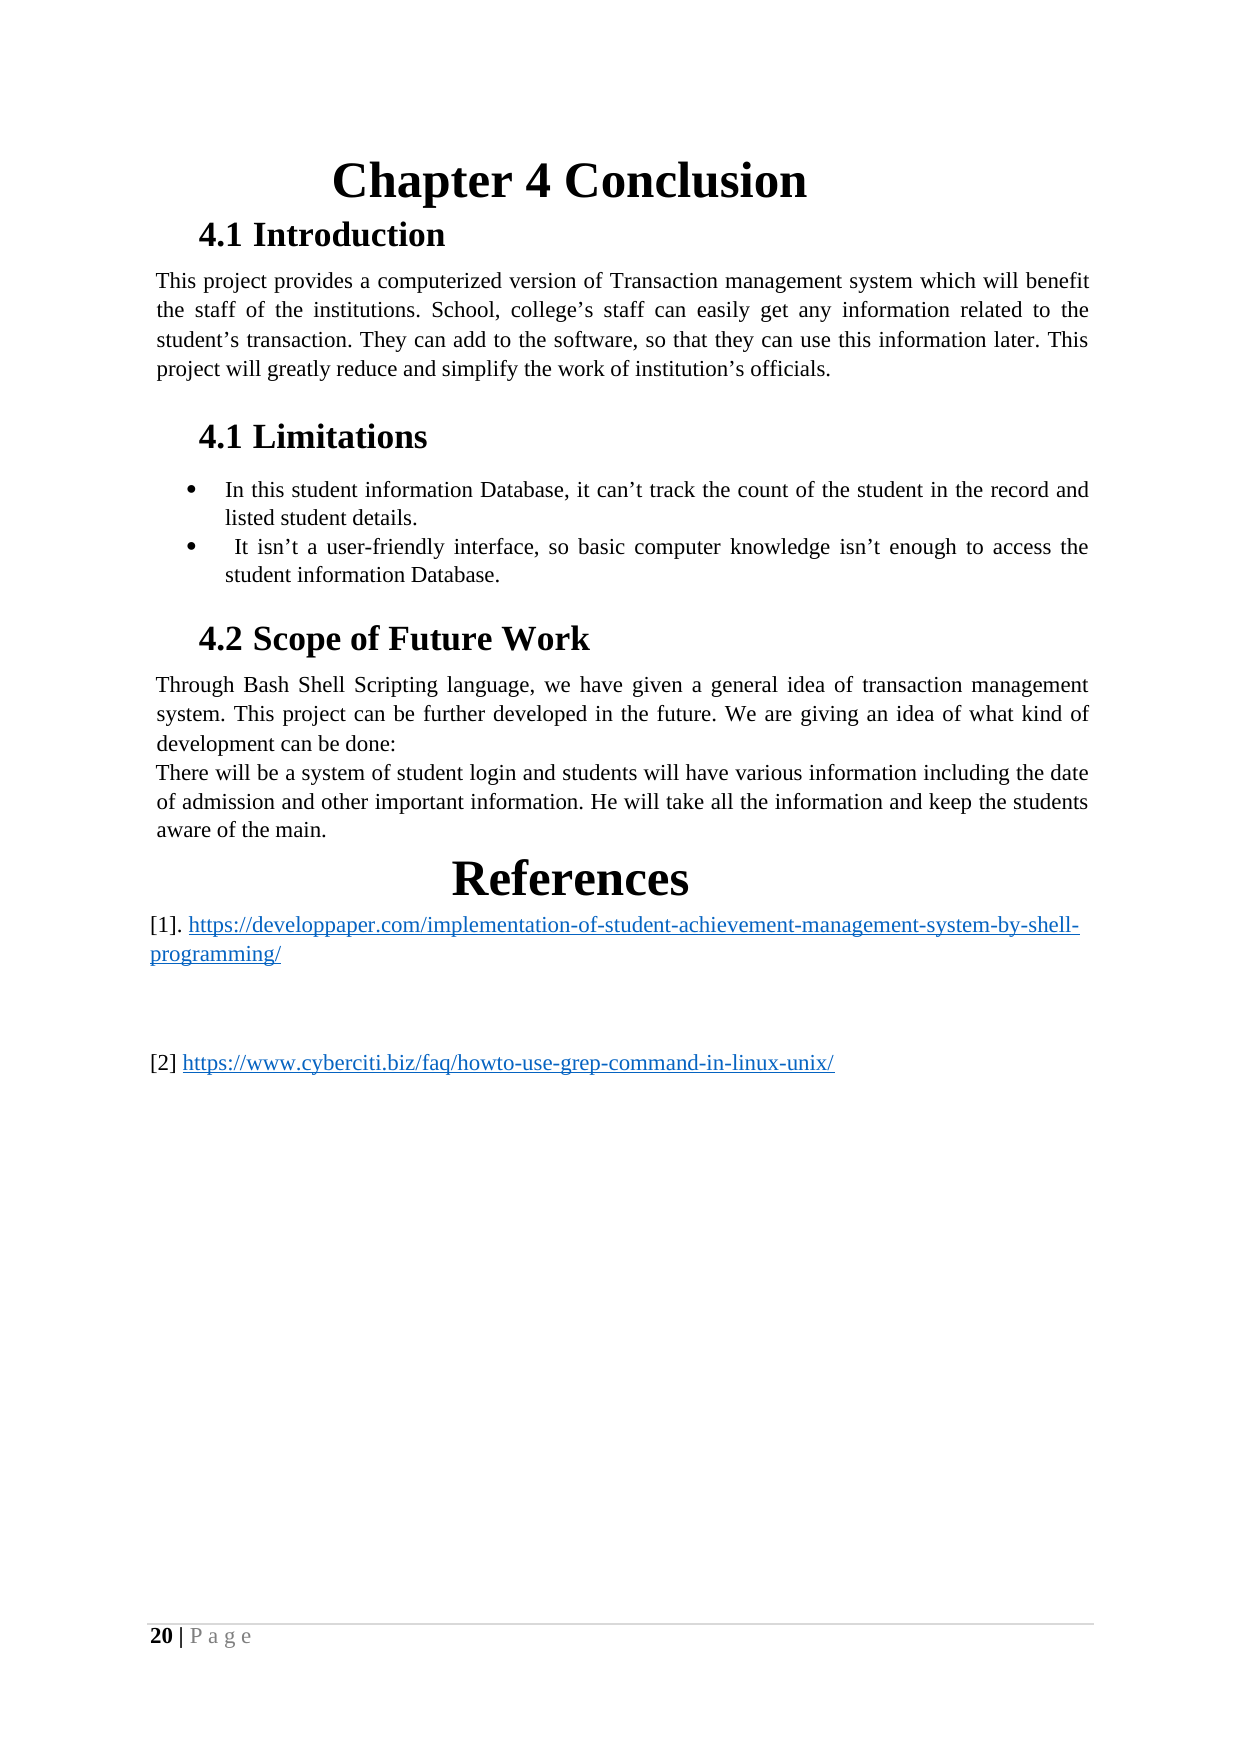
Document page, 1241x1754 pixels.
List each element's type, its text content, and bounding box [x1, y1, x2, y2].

text [2] https://www.cyberciti.biz/faq/howto-use-grep-command-in-linux-unix/ [150, 1049, 1091, 1076]
text [1]. https://developpaper.com/implementation-of-student-achievement-management-system-by-shell-programming/ [150, 911, 1091, 966]
list In this student information Database, it can’t track the count of the student in the record and listed student details. [187, 476, 1091, 531]
subtitle 4.2 Scope of Future Work [198, 617, 1091, 658]
subtitle Chapter 4 Conclusion [331, 150, 1091, 209]
subtitle References [451, 848, 1091, 907]
subtitle 4.1 Limitations [198, 416, 1091, 457]
text There will be a system of student login and students will have various information including the date of admission and other important information. He will take all the information and keep the students aware of the main. [155, 759, 1091, 843]
subtitle 4.1 Introduction [198, 213, 1091, 254]
text This project provides a computerized version of Transaction management system which will benefit the staff of the institutions. School, college’s staff can easily get any information related to the student’s transaction. They can add to the software, so that they can use this information later. This project will greatly reduce and simplify the work of institution’s officials. [155, 267, 1091, 381]
list It isn’t a user-friendly interface, so basic computer knowledge isn’t enough to access the student information Database. [187, 533, 1091, 588]
text Through Bash Shell Scripting language, we have given a general idea of transaction management system. This project can be further developed in the future. We are giving an idea of what kind of development can be done: [155, 671, 1091, 756]
